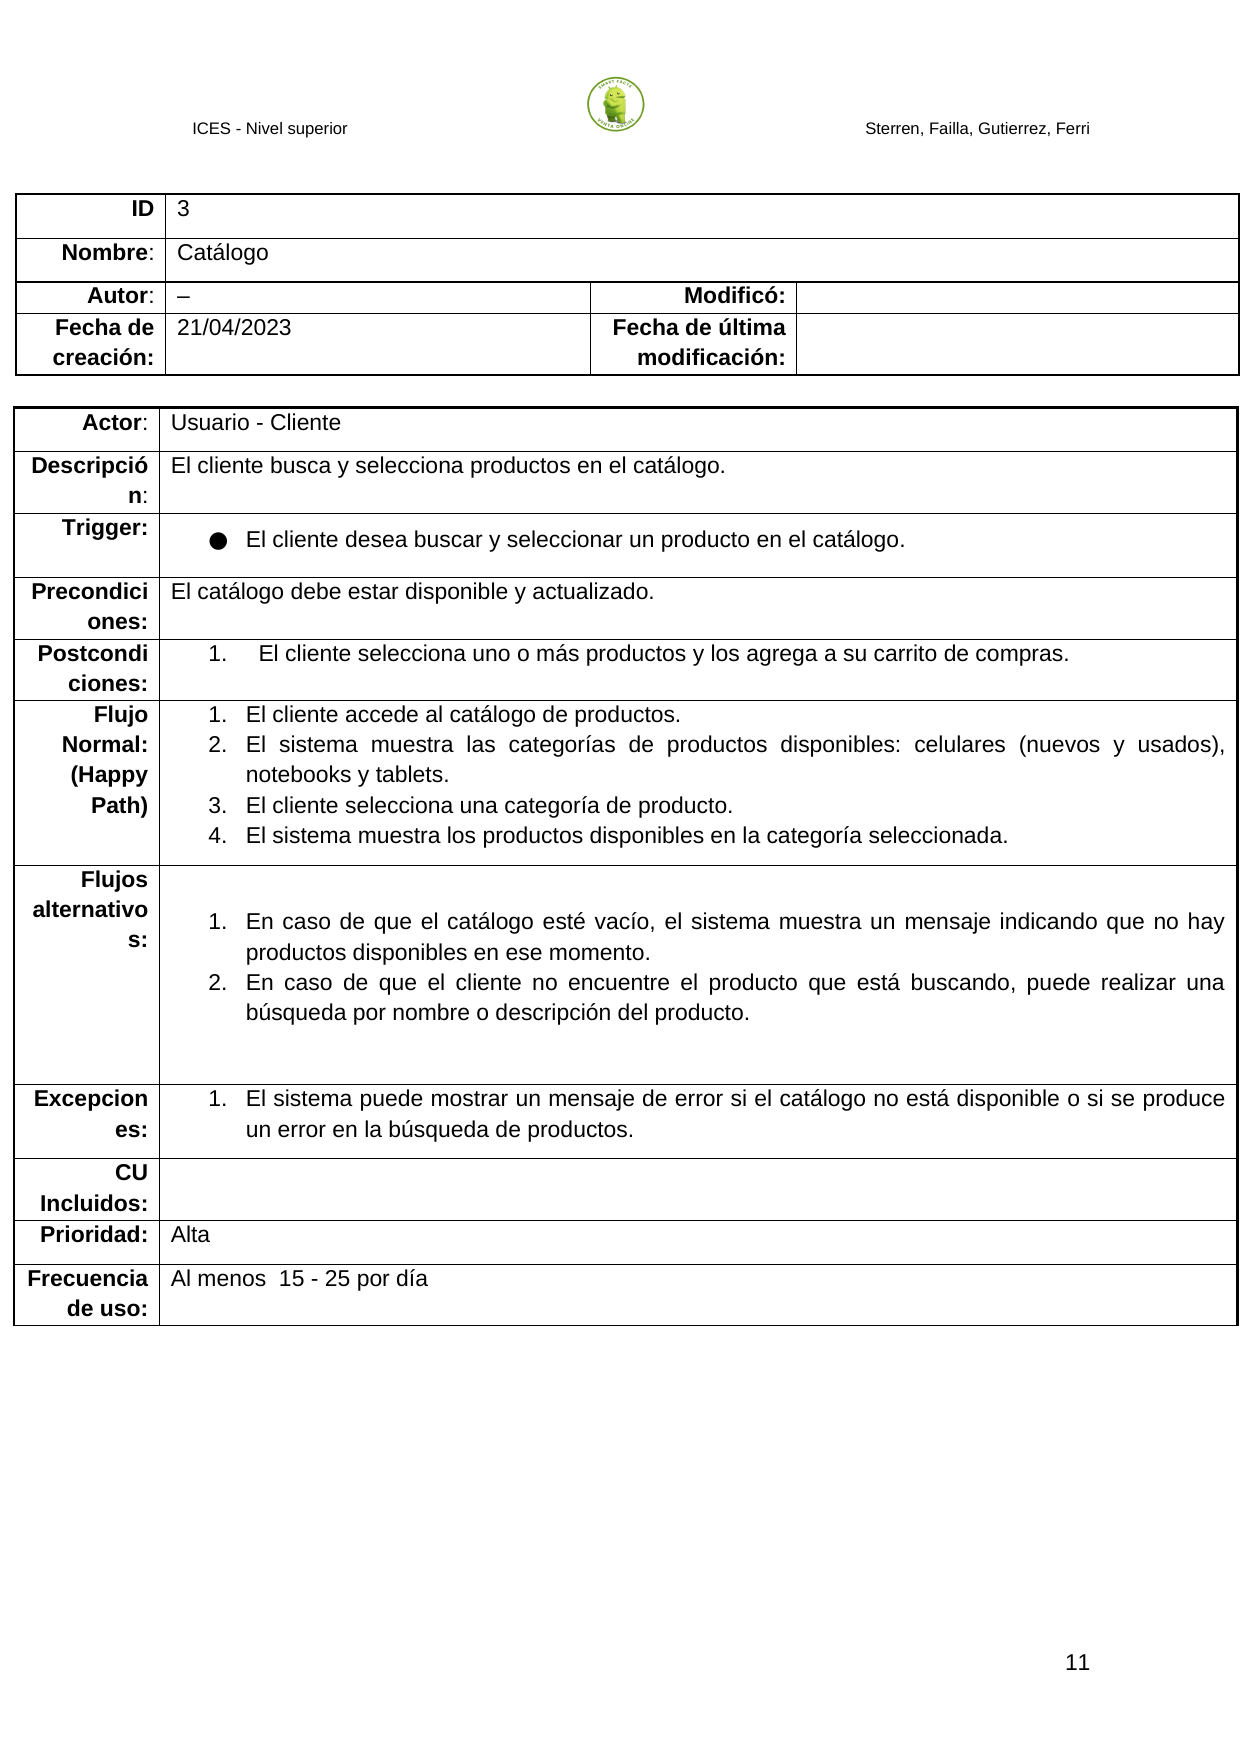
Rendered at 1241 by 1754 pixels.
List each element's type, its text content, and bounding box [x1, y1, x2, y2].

table_cell Fecha de última modificación: [591, 314, 796, 374]
table_cell Nombre: [17, 239, 165, 281]
table_cell 21/04/2023 [166, 314, 590, 374]
table_cell Trigger: [15, 514, 159, 577]
table_cell Excepciones: [15, 1085, 159, 1158]
table_cell [160, 1159, 1236, 1220]
table_header 3 [166, 195, 1238, 238]
table_cell El cliente accede al catálogo de productos. El sistema muestra las categorías de productos disponibles: celulares (nuevos y usados), notebooks y tablets. El cliente selecciona una categoría de producto. El sistema muestra los productos disponibles en la categoría seleccionada. [160, 701, 1236, 864]
table_cell Modificó: [591, 283, 796, 313]
table_cell Fecha de creación: [17, 314, 165, 374]
table_cell El cliente desea buscar y seleccionar un producto en el catálogo. [160, 514, 1236, 577]
table_cell [797, 283, 1238, 313]
table_cell El catálogo debe estar disponible y actualizado. [160, 578, 1236, 638]
table_cell El cliente selecciona uno o más productos y los agrega a su carrito de compras. [160, 640, 1236, 700]
table_cell Prioridad: [15, 1221, 159, 1263]
table_cell Autor: [17, 283, 165, 313]
table_cell – [166, 283, 590, 313]
table_cell Catálogo [166, 239, 1238, 281]
table_header ID [17, 195, 165, 238]
table_cell En caso de que el catálogo esté vacío, el sistema muestra un mensaje indicando que no hay productos disponibles en ese momento. En caso de que el cliente no encuentre el producto que está buscando, puede realizar una búsqueda por nombre o descripción del producto. [160, 866, 1236, 1084]
table_cell [797, 314, 1238, 374]
table_cell Alta [160, 1221, 1236, 1263]
table_cell Al menos 15 - 25 por día [160, 1265, 1236, 1325]
table_cell Descripción: [15, 452, 159, 513]
table_cell Postcondiciones: [15, 640, 159, 700]
table_header Actor: [15, 409, 159, 451]
table_cell CU Incluidos: [15, 1159, 159, 1220]
table_cell Flujo Normal: (Happy Path) [15, 701, 159, 864]
picture [584, 75, 648, 135]
table_cell El sistema puede mostrar un mensaje de error si el catálogo no está disponible o si se produce un error en la búsqueda de productos. [160, 1085, 1236, 1158]
table_cell El cliente busca y selecciona productos en el catálogo. [160, 452, 1236, 513]
table_cell Flujos alternativos: [15, 866, 159, 1084]
table_header Usuario - Cliente [160, 409, 1236, 451]
table_cell Frecuencia de uso: [15, 1265, 159, 1325]
table_cell Precondiciones: [15, 578, 159, 638]
